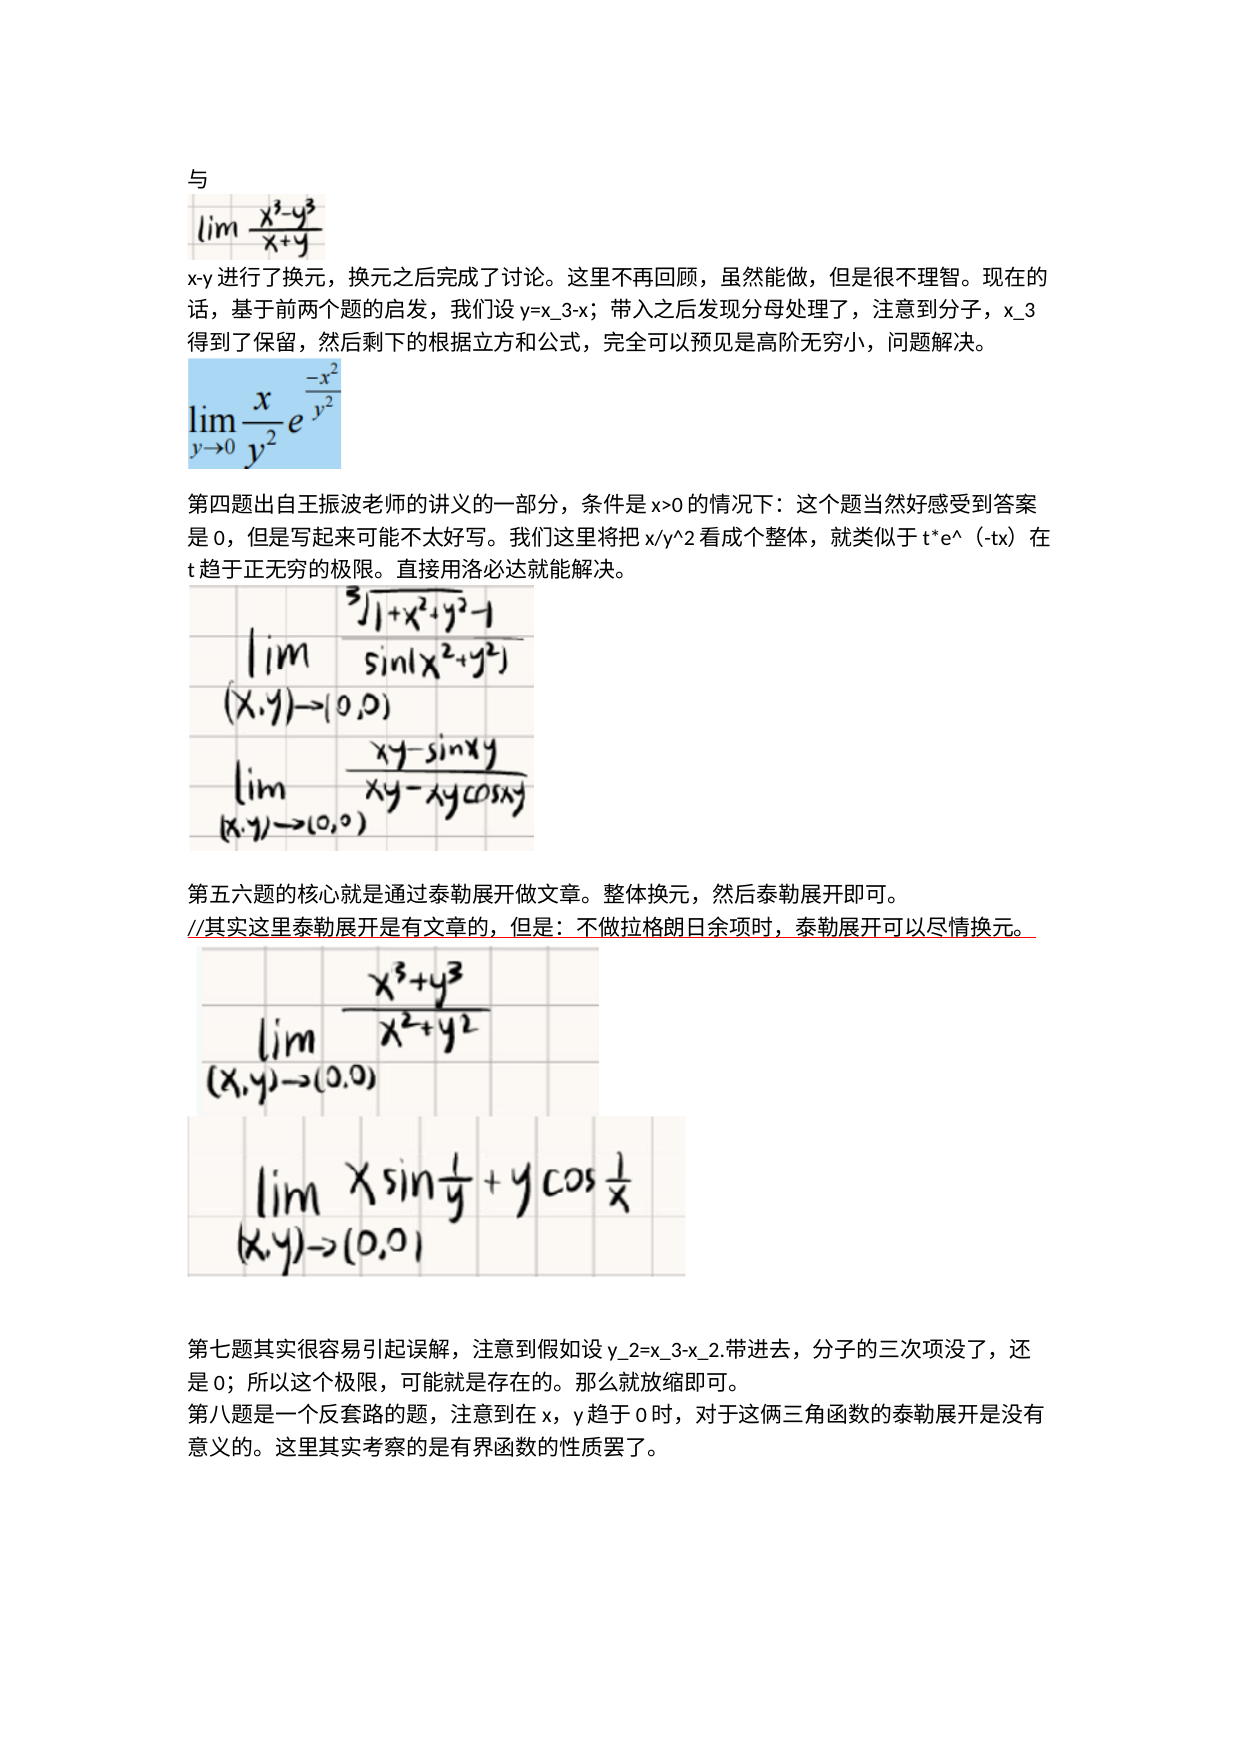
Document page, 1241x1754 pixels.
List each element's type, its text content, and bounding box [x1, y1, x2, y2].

list 第四题出自王振波老师的讲义的一部分，条件是x>0的情况下：这个题当然好感受到答案是0，但是写起来可能不太好写。我们这里将把x/y^2看成个整体，就类似于t*e^（-tx）在t趋于正无穷的极限。直接用洛必达就能解决。 [187, 487, 1053, 584]
picture [187, 357, 342, 469]
picture [187, 194, 325, 260]
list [187, 162, 1053, 194]
picture [187, 942, 693, 1277]
list x-y进行了换元，换元之后完成了讨论。这里不再回顾，虽然能做，但是很不理智。现在的话，基于前两个题的启发，我们设y=x_3-x；带入之后发现分母处理了，注意到分子，x_3得到了保留，然后剩下的根据立方和公式，完全可以预见是高阶无穷小，问题解决。 [187, 259, 1053, 357]
list 第八题是一个反套路的题，注意到在x，y趋于0时，对于这俩三角函数的泰勒展开是没有意义的。这里其实考察的是有界函数的性质罢了。 [187, 1397, 1053, 1462]
picture [187, 584, 534, 851]
list 第五六题的核心就是通过泰勒展开做文章。整体换元，然后泰勒展开即可。 [187, 877, 1053, 909]
list //其实这里泰勒展开是有文章的，但是：不做拉格朗日余项时，泰勒展开可以尽情换元。 [187, 909, 1053, 942]
list 第七题其实很容易引起误解，注意到假如设y_2=x_3-x_2.带进去，分子的三次项没了，还是0；所以这个极限，可能就是存在的。那么就放缩即可。 [187, 1332, 1053, 1397]
